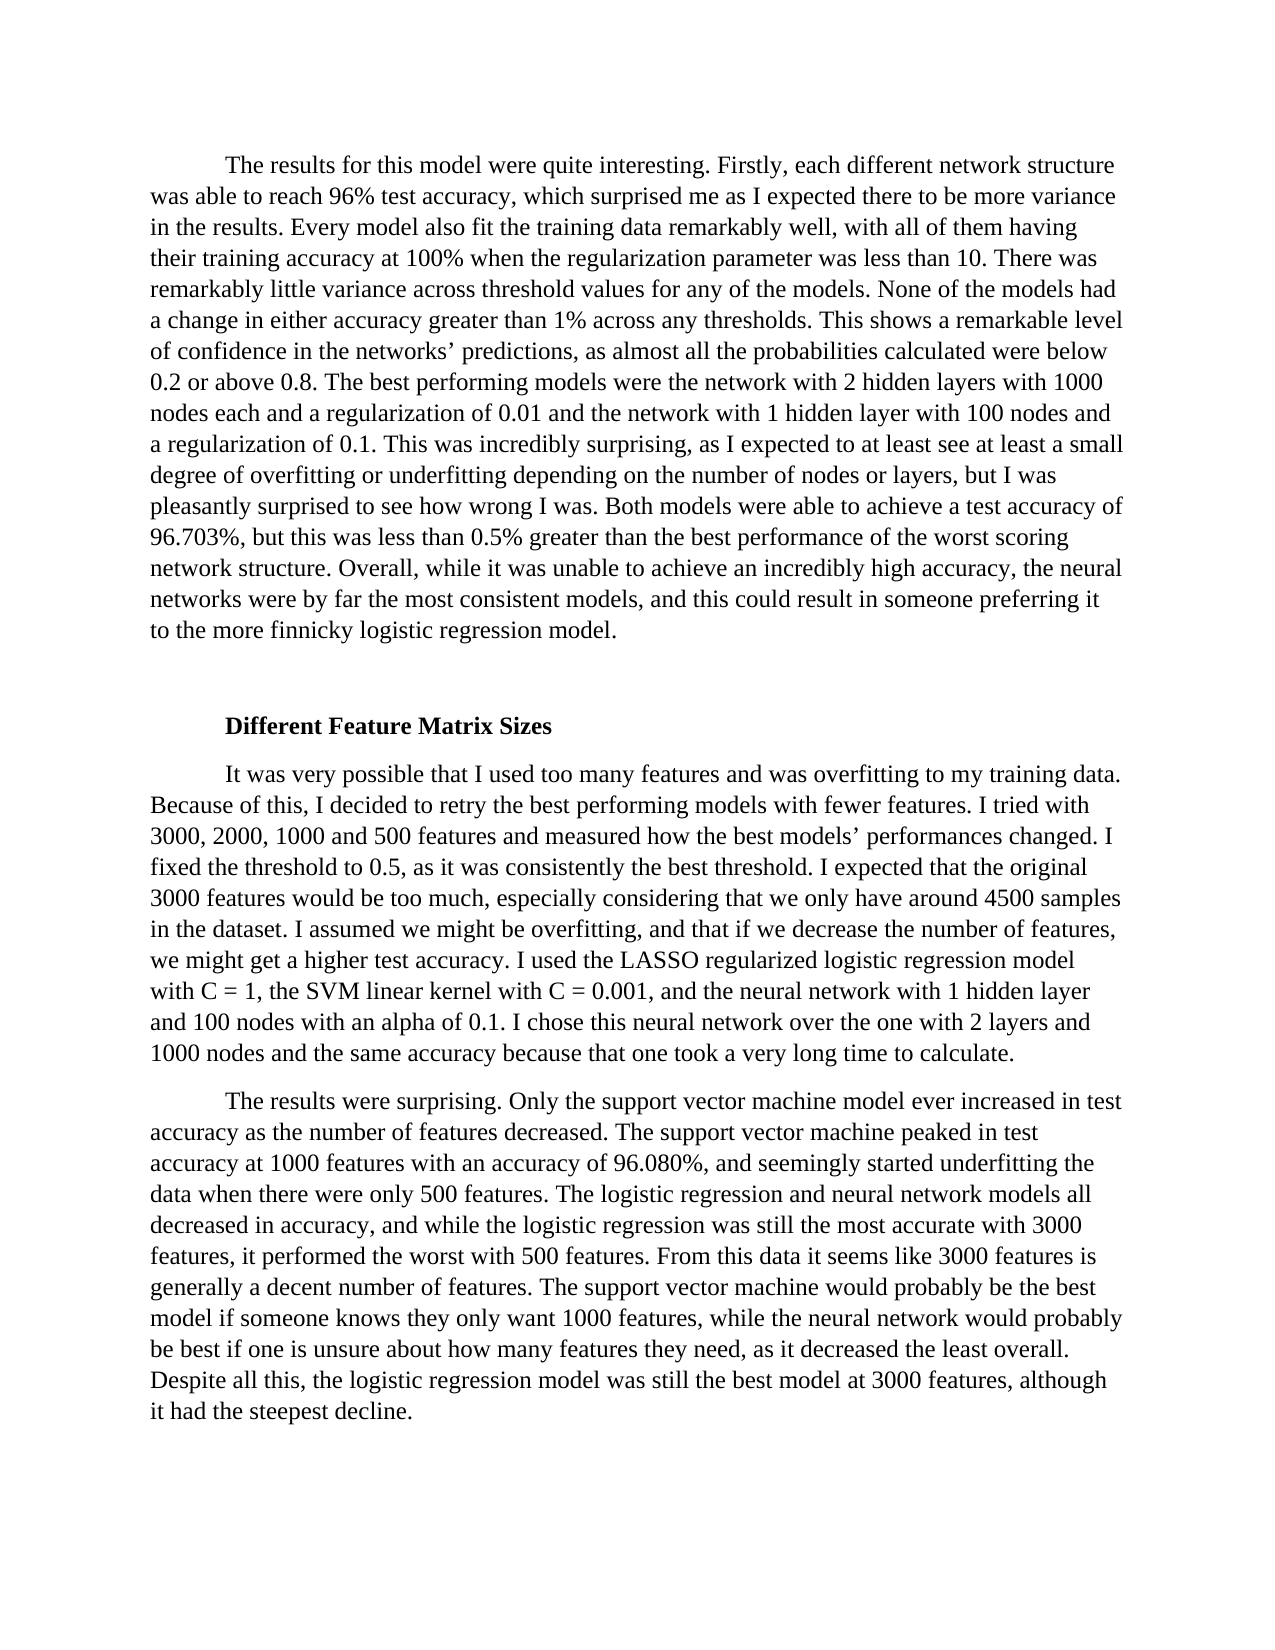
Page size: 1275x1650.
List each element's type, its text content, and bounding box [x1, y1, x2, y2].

text The results for this model were quite interesting. Firstly, each different network structure was able to reach 96% test accuracy, which surprised me as I expected there to be more variance in the results. Every model also fit the training data remarkably well, with all of them having their training accuracy at 100% when the regularization parameter was less than 10. There was remarkably little variance across threshold values for any of the models. None of the models had a change in either accuracy greater than 1% across any thresholds. This shows a remarkable level of confidence in the networks’ predictions, as almost all the probabilities calculated were below 0.2 or above 0.8. The best performing models were the network with 2 hidden layers with 1000 nodes each and a regularization of 0.01 and the network with 1 hidden layer with 100 nodes and a regularization of 0.1. This was incredibly surprising, as I expected to at least see at least a small degree of overfitting or underfitting depending on the number of nodes or layers, but I was pleasantly surprised to see how wrong I was. Both models were able to achieve a test accuracy of 96.703%, but this was less than 0.5% greater than the best performance of the worst scoring network structure. Overall, while it was unable to achieve an incredibly high accuracy, the neural networks were by far the most consistent models, and this could result in someone preferring it to the more finnicky logistic regression model. [150, 150, 1125, 644]
text It was very possible that I used too many features and was overfitting to my training data. Because of this, I decided to retry the best performing models with fewer features. I tried with 3000, 2000, 1000 and 500 features and measured how the best models’ performances changed. I fixed the threshold to 0.5, as it was consistently the best threshold. I expected that the original 3000 features would be too much, especially considering that we only have around 4500 samples in the dataset. I assumed we might be overfitting, and that if we decrease the number of features, we might get a higher test accuracy. I used the LASSO regularized logistic regression model with C = 1, the SVM linear kernel with C = 0.001, and the neural network with 1 hidden layer and 100 nodes with an alpha of 0.1. I chose this neural network over the one with 2 layers and 1000 nodes and the same accuracy because that one took a very long time to calculate. [150, 759, 1125, 1067]
text Different Feature Matrix Sizes [150, 711, 1125, 740]
text The results were surprising. Only the support vector machine model ever increased in test accuracy as the number of features decreased. The support vector machine peaked in test accuracy at 1000 features with an accuracy of 96.080%, and seemingly started underfitting the data when there were only 500 features. The logistic regression and neural network models all decreased in accuracy, and while the logistic regression was still the most accurate with 3000 features, it performed the worst with 500 features. From this data it seems like 3000 features is generally a decent number of features. The support vector machine would probably be the best model if someone knows they only want 1000 features, while the neural network would probably be best if one is unsure about how many features they need, as it decreased the least overall. Despite all this, the logistic regression model was still the best model at 3000 features, although it had the steepest decline. [150, 1086, 1125, 1425]
